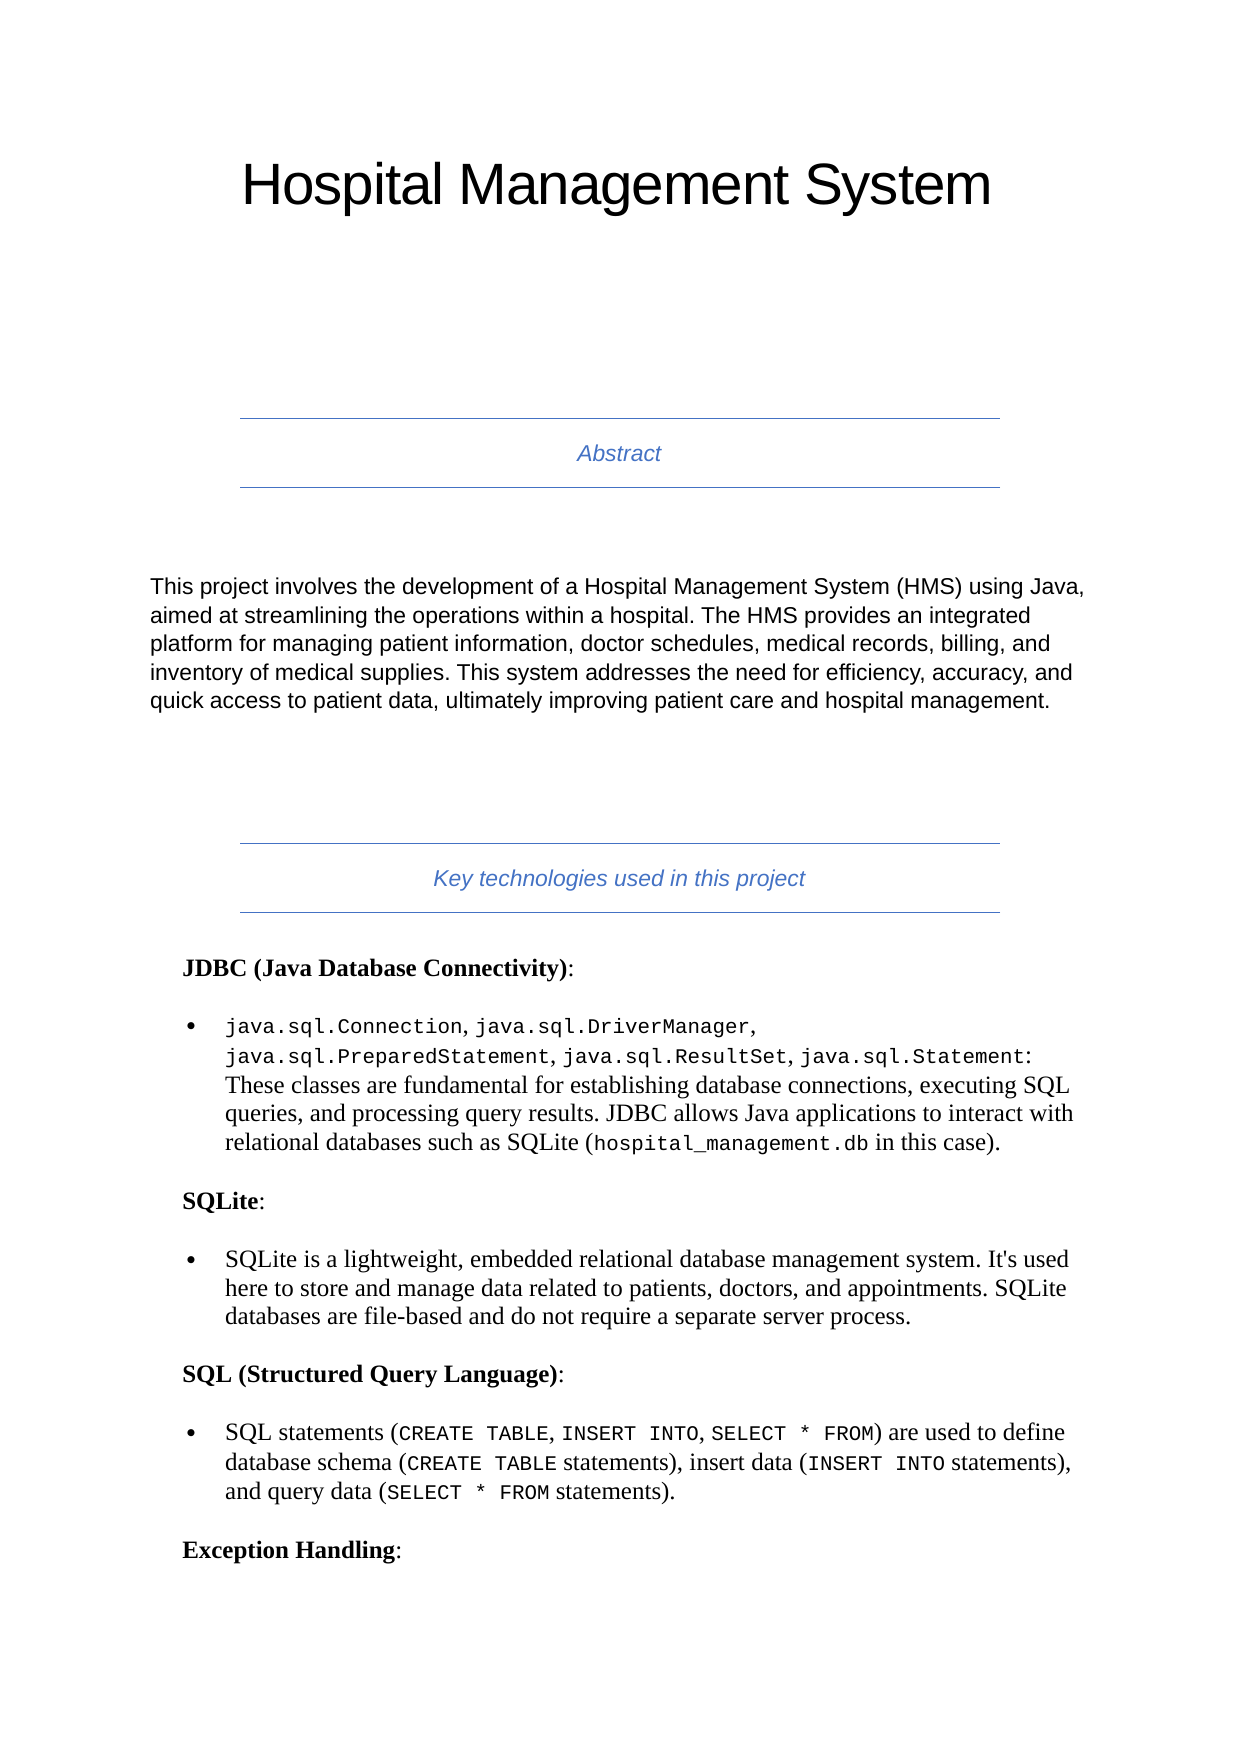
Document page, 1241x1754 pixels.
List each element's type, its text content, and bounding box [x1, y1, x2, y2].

text Key technologies used in this project [240, 844, 1000, 912]
text  SQL (Structured Query Language): [150, 1359, 1090, 1388]
list java.sql.Connection, java.sql.DriverManager, java.sql.PreparedStatement, java.sql.ResultSet, java.sql.Statement: These classes are fundamental for establishing database connections, executing SQL queries, and processing query results. JDBC allows Java applications to interact with relational databases such as SQLite (hospital_management.db in this case). [187, 1011, 1090, 1157]
text  JDBC (Java Database Connectivity): [150, 953, 1090, 981]
text Abstract [240, 419, 1000, 487]
list SQLite is a lightweight, embedded relational database management system. It's used here to store and manage data related to patients, doctors, and appointments. SQLite databases are file-based and do not require a separate server process. [187, 1244, 1090, 1330]
list SQL statements (CREATE TABLE, INSERT INTO, SELECT * FROM) are used to define database schema (CREATE TABLE statements), insert data (INSERT INTO statements), and query data (SELECT * FROM statements). [187, 1417, 1090, 1506]
text  SQLite: [150, 1186, 1090, 1215]
title Hospital Management System [150, 150, 1090, 217]
text  Exception Handling: [150, 1535, 1090, 1564]
text This project involves the development of a Hospital Management System (HMS) using Java, aimed at streamlining the operations within a hospital. The HMS provides an integrated platform for managing patient information, doctor schedules, medical records, billing, and inventory of medical supplies. This system addresses the need for efficiency, accuracy, and quick access to patient data, ultimately improving patient care and hospital management. [150, 573, 1090, 713]
